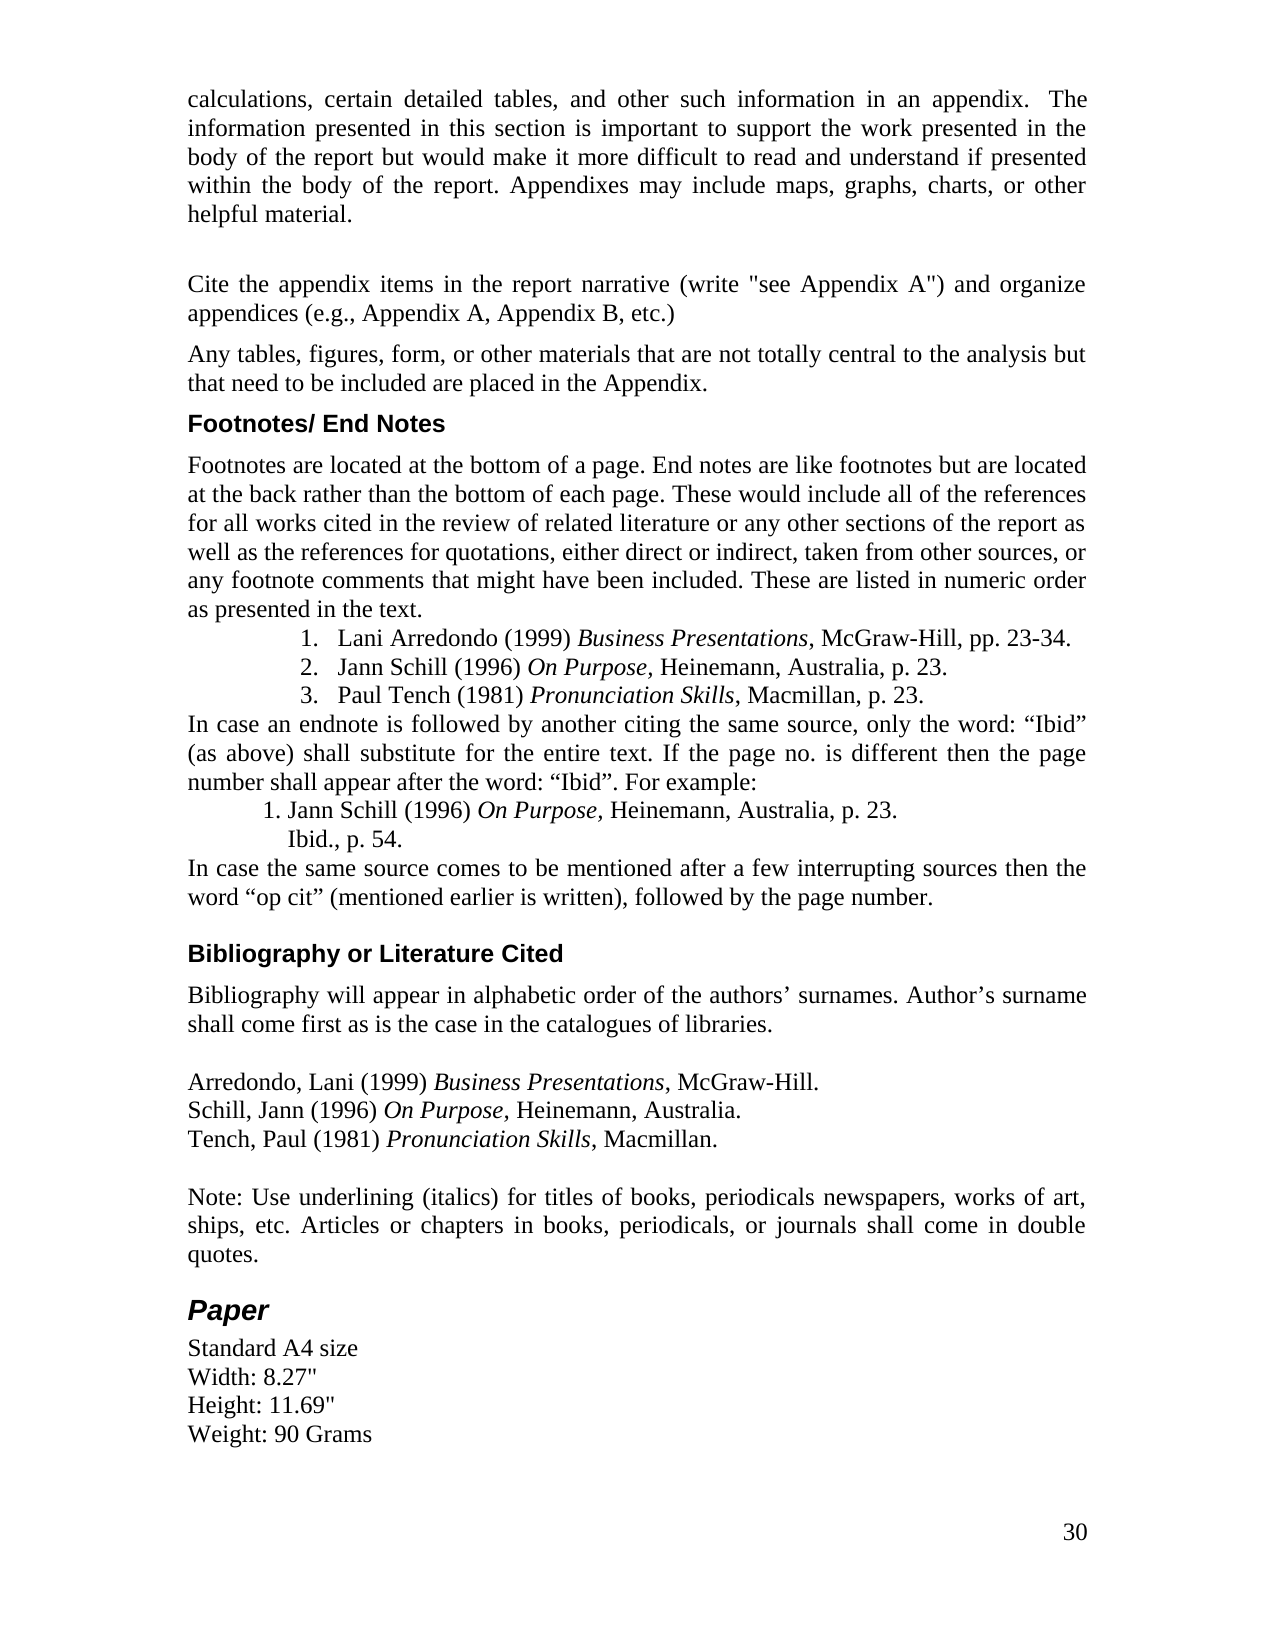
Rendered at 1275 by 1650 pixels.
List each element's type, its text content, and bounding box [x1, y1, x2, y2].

list Jann Schill (1996) On Purpose, Heinemann, Australia, p. 23. [300, 652, 1087, 681]
text Footnotes/ End Notes [187, 409, 1087, 438]
text Schill, Jann (1996) On Purpose, Heinemann, Australia. [187, 1096, 1087, 1124]
text Any tables, figures, form, or other materials that are not totally central to the analysis but that need to be included are placed in the Appendix. [187, 339, 1087, 397]
list Paul Tench (1981) Pronunciation Skills, Macmillan, p. 23. [300, 681, 1087, 709]
text Arredondo, Lani (1999) Business Presentations, McGraw-Hill. [187, 1067, 1087, 1096]
text Ibid., p. 54. [262, 824, 1087, 853]
text Bibliography or Literature Cited [187, 939, 1087, 968]
text Height: 11.69" [187, 1390, 1087, 1419]
text Bibliography will appear in alphabetic order of the authors’ surnames. Author’s surname shall come first as is the case in the catalogues of libraries. [187, 981, 1087, 1038]
subtitle Paper [187, 1293, 1087, 1327]
text 1. Jann Schill (1996) On Purpose, Heinemann, Australia, p. 23. [262, 796, 1087, 824]
text Note: Use underlining (italics) for titles of books, periodicals newspapers, works of art, ships, etc. Articles or chapters in books, periodicals, or journals shall come in double quotes. [187, 1182, 1087, 1268]
text Tench, Paul (1981) Pronunciation Skills, Macmillan. [187, 1124, 1087, 1153]
text Cite the appendix items in the report narrative (write "see Appendix A") and organize appendices (e.g., Appendix A, Appendix B, etc.) [187, 269, 1087, 327]
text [187, 84, 1087, 228]
text In case an endnote is followed by another citing the same source, only the word: “Ibid” (as above) shall substitute for the entire text. If the page no. is different then the page number shall appear after the word: “Ibid”. For example: [187, 709, 1087, 796]
text Width: 8.27" [187, 1362, 1087, 1390]
text In case the same source comes to be mentioned after a few interrupting sources then the word “op cit” (mentioned earlier is written), followed by the page number. [187, 853, 1087, 911]
text Footnotes are located at the bottom of a page. End notes are like footnotes but are located at the back rather than the bottom of each page. These would include all of the references for all works cited in the review of related literature or any other sections of the report as well as the references for quotations, either direct or indirect, taken from other sources, or any footnote comments that might have been included. These are listed in numeric order as presented in the text. [187, 451, 1087, 623]
list Lani Arredondo (1999) Business Presentations, McGraw-Hill, pp. 23-34. [300, 623, 1087, 652]
text Weight: 90 Grams [187, 1419, 1087, 1448]
text Standard A4 size [187, 1333, 1087, 1362]
